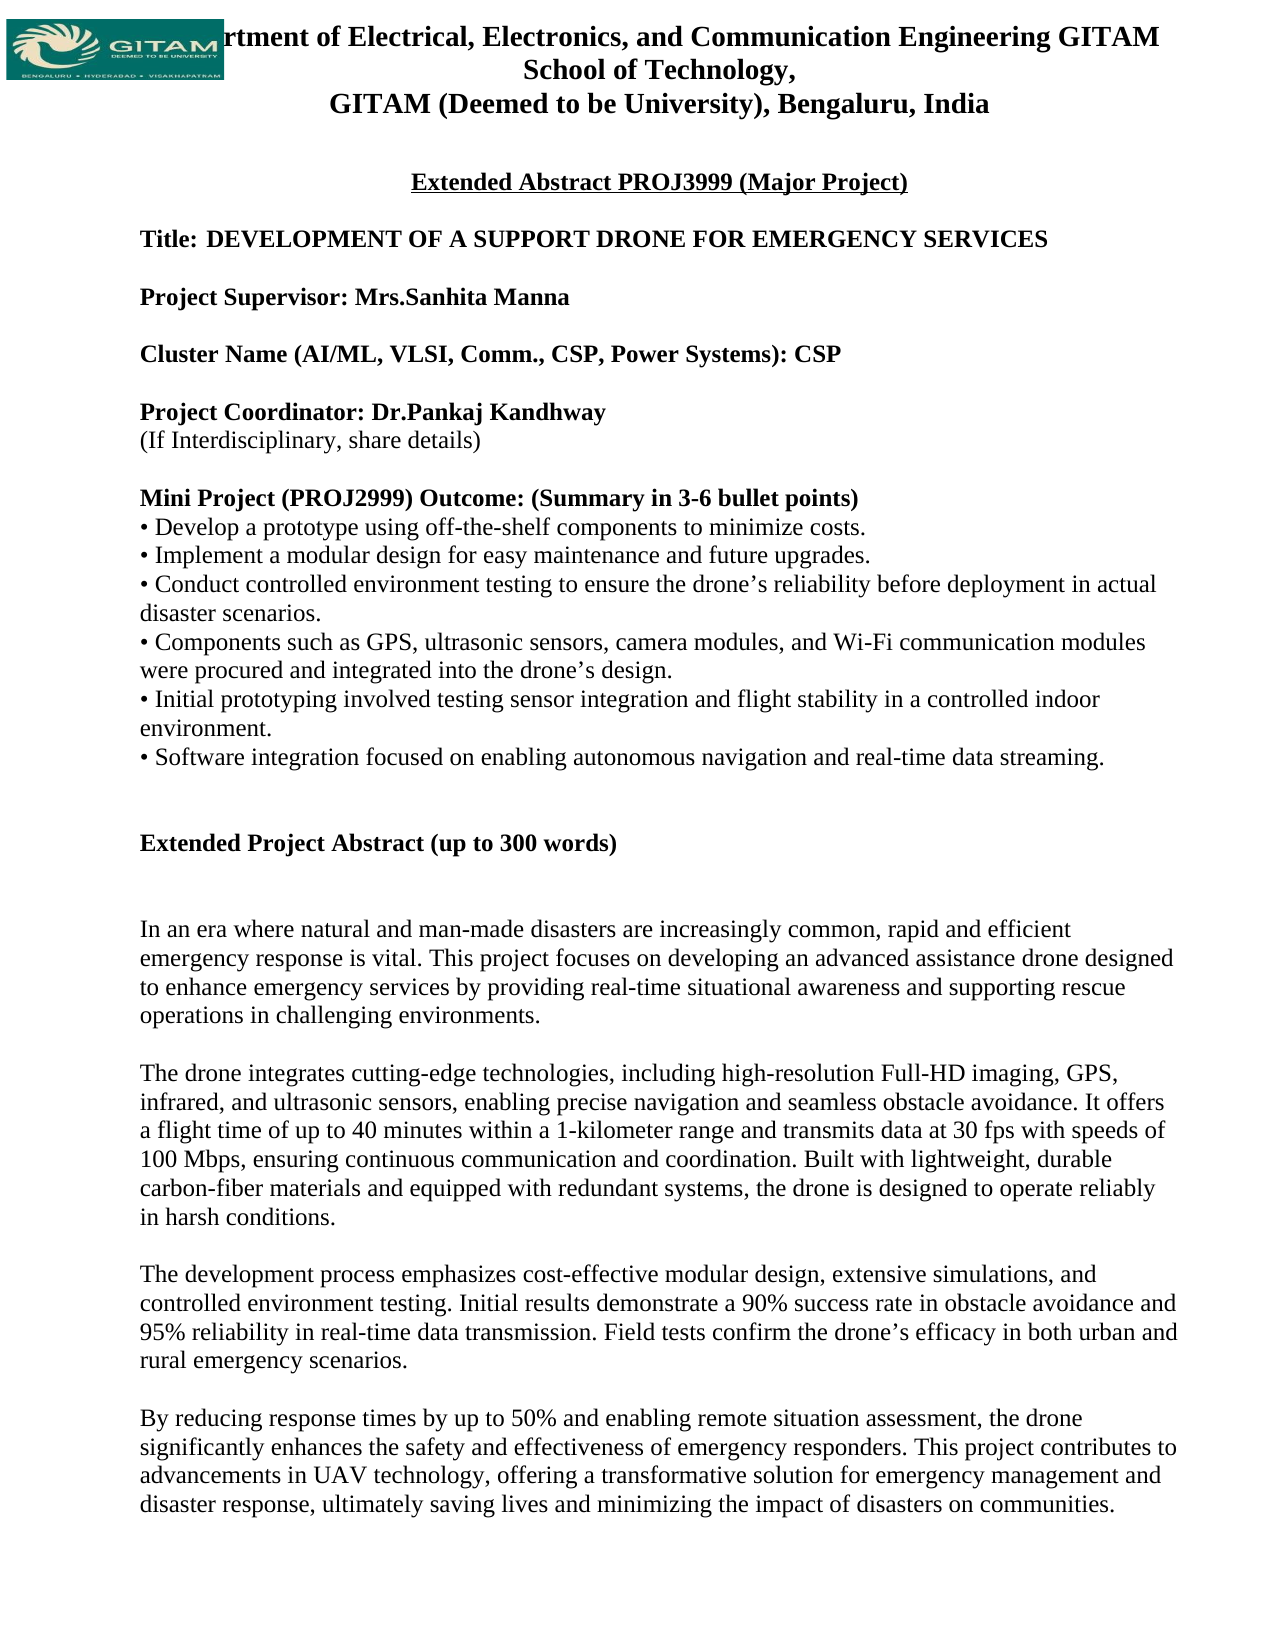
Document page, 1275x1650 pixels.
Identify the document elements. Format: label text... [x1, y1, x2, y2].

text The development process emphasizes cost-effective modular design, extensive simulations, and controlled environment testing. Initial results demonstrate a 90% success rate in obstacle avoidance and 95% reliability in real-time data transmission. Field tests confirm the drone’s efficacy in both urban and rural emergency scenarios. [139, 1259, 1179, 1374]
text • Software integration focused on enabling autonomous navigation and real-time data streaming. [139, 742, 1179, 770]
text Title: DEVELOPMENT OF A SUPPORT DRONE FOR EMERGENCY SERVICES [139, 224, 1179, 253]
text • Conduct controlled environment testing to ensure the drone’s reliability before deployment in actual disaster scenarios. [139, 569, 1179, 627]
text • Initial prototyping involved testing sensor integration and flight stability in a controlled indoor environment. [139, 684, 1179, 742]
text In an era where natural and man-made disasters are increasingly common, rapid and efficient emergency response is vital. This project focuses on developing an advanced assistance drone designed to enhance emergency services by providing real-time situational awareness and supporting rescue operations in challenging environments. [139, 914, 1179, 1029]
text Cluster Name (AI/ML, VLSI, Comm., CSP, Power Systems): CSP [139, 339, 1179, 368]
text The drone integrates cutting-edge technologies, including high-resolution Full-HD imaging, GPS, infrared, and ultrasonic sensors, enabling precise navigation and seamless obstacle avoidance. It offers a flight time of up to 40 minutes within a 1-kilometer range and transmits data at 30 fps with speeds of 100 Mbps, ensuring continuous communication and coordination. Built with lightweight, durable carbon-fiber materials and equipped with redundant systems, the drone is designed to operate reliably in harsh conditions. [139, 1058, 1179, 1230]
text • Components such as GPS, ultrasonic sensors, camera modules, and Wi-Fi communication modules were procured and integrated into the drone’s design. [139, 627, 1179, 684]
text (If Interdisciplinary, share details) [139, 425, 1179, 454]
text By reducing response times by up to 50% and enabling remote situation assessment, the drone significantly enhances the safety and effectiveness of emergency responders. This project contributes to advancements in UAV technology, offering a transformative solution for emergency management and disaster response, ultimately saving lives and minimizing the impact of disasters on communities. [139, 1403, 1179, 1518]
text Extended Abstract PROJ3999 (Major Project) [139, 167, 1179, 195]
picture [5, 19, 224, 79]
text Project Coordinator: Dr.Pankaj Kandhway [139, 397, 1179, 425]
text Extended Project Abstract (up to 300 words) [139, 828, 1179, 857]
text • Implement a modular design for easy maintenance and future upgrades. [139, 540, 1179, 569]
text Project Supervisor: Mrs.Sanhita Manna [139, 282, 1179, 310]
text • Develop a prototype using off-the-shelf components to minimize costs. [139, 512, 1179, 540]
text Mini Project (PROJ2999) Outcome: (Summary in 3-6 bullet points) [139, 483, 1179, 512]
